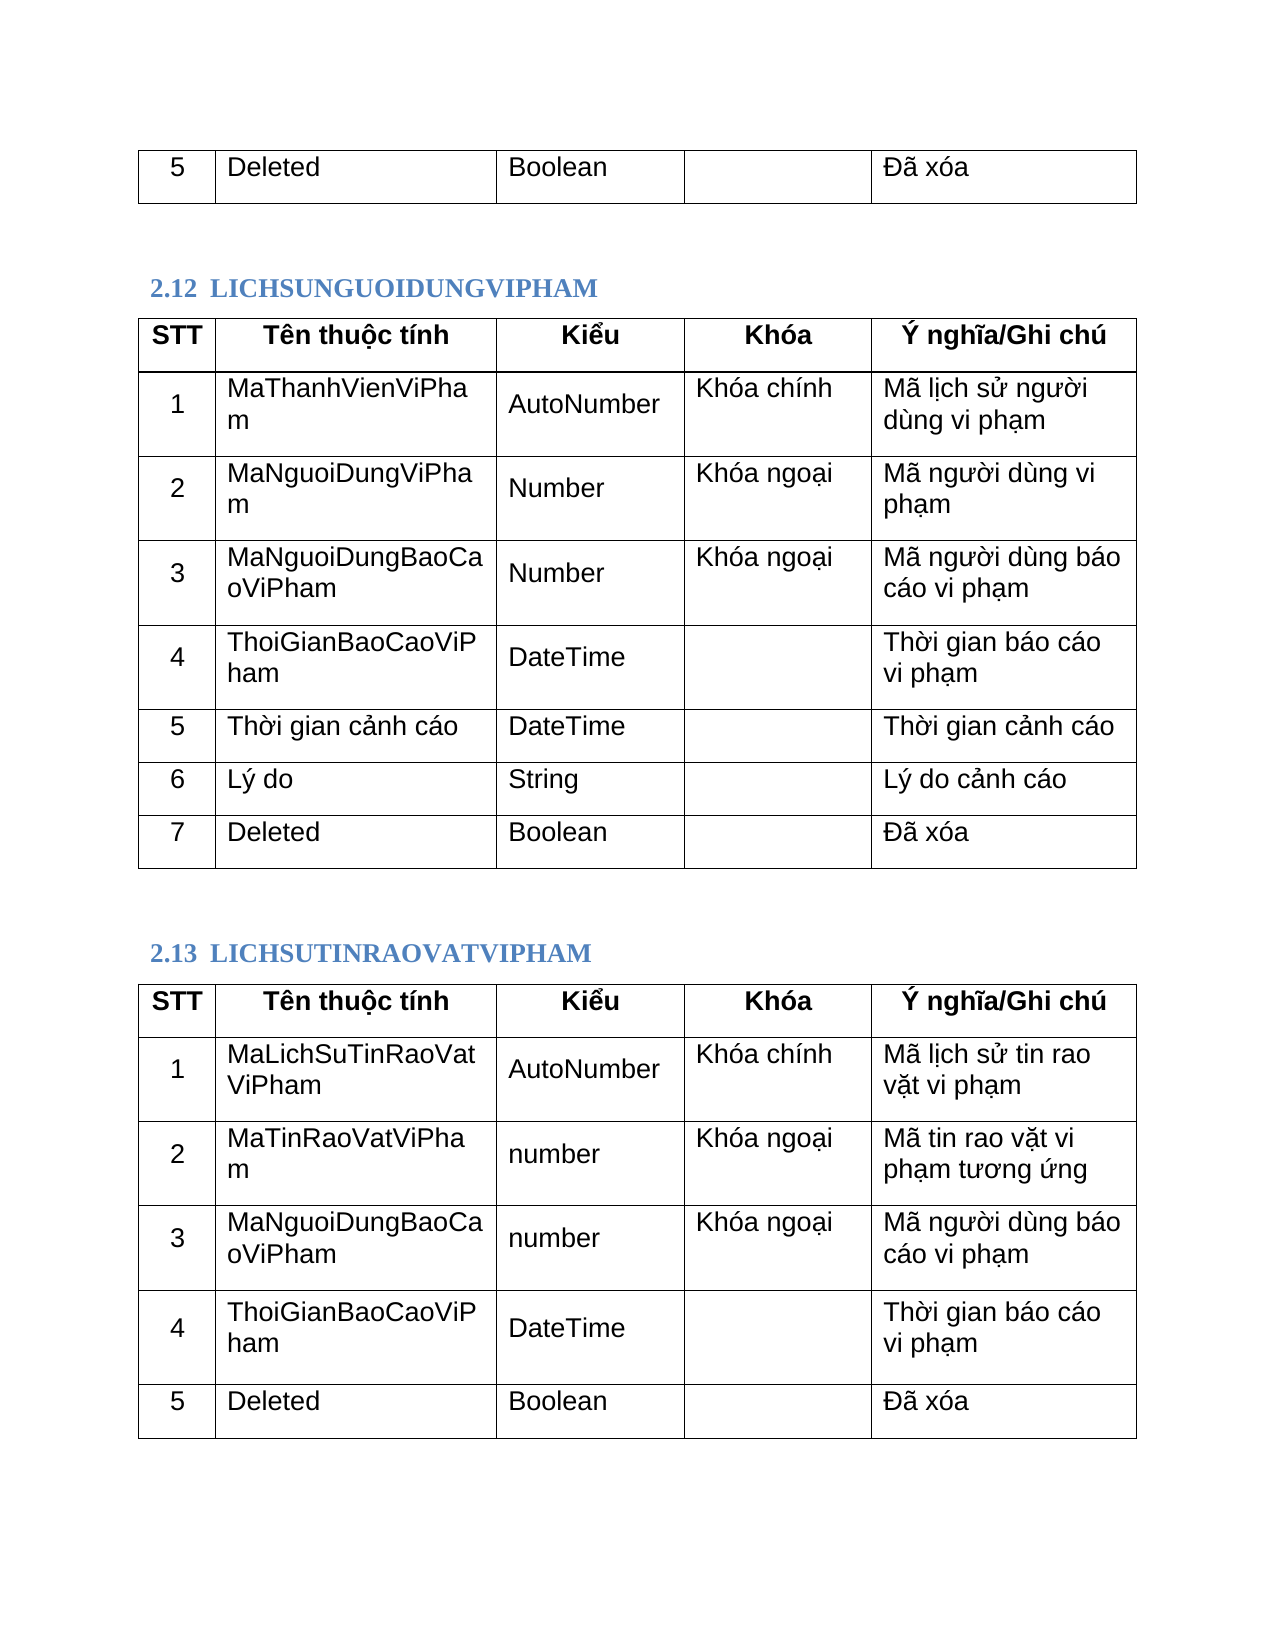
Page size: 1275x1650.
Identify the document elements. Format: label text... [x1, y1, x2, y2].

table_cell MaTinRaoVatViPham [216, 1122, 496, 1205]
table_cell 5 [139, 1385, 215, 1437]
table_cell 1 [139, 373, 215, 456]
table_cell MaNguoiDungBaoCaoViPham [216, 1206, 496, 1290]
table_cell Khóa chính [685, 1038, 871, 1121]
table_cell Lý do [216, 763, 496, 815]
table_cell number [497, 1206, 684, 1290]
table_header Ý nghĩa/Ghi chú [872, 985, 1136, 1037]
table_cell MaNguoiDungBaoCaoViPham [216, 541, 496, 624]
table_cell 4 [139, 1291, 215, 1384]
table_cell Mã lịch sử người dùng vi phạm [872, 373, 1136, 456]
table_cell Mã người dùng vi phạm [872, 457, 1136, 540]
table_cell [685, 763, 871, 815]
table_cell DateTime [497, 1291, 684, 1384]
table_cell Khóa chính [685, 373, 871, 456]
table_cell DateTime [497, 710, 684, 762]
table_cell Đã xóa [872, 151, 1136, 203]
table_cell Khóa ngoại [685, 541, 871, 624]
table_cell Deleted [216, 1385, 496, 1437]
table_cell [685, 710, 871, 762]
table_cell 2 [139, 457, 215, 540]
table_cell Khóa ngoại [685, 1206, 871, 1290]
table_header Kiểu [497, 985, 684, 1037]
table_header Ý nghĩa/Ghi chú [872, 319, 1136, 371]
table_cell Mã người dùng báo cáo vi phạm [872, 541, 1136, 624]
table_cell Đã xóa [872, 816, 1136, 868]
table_cell ThoiGianBaoCaoViPham [216, 626, 496, 709]
table_header Khóa [685, 985, 871, 1037]
table_cell 4 [139, 626, 215, 709]
table_cell Mã người dùng báo cáo vi phạm [872, 1206, 1136, 1290]
table_cell 5 [139, 151, 215, 203]
table_header Khóa [685, 319, 871, 371]
table_cell Đã xóa [872, 1385, 1136, 1437]
table_cell [685, 1385, 871, 1437]
table_cell Thời gian báo cáo vi phạm [872, 626, 1136, 709]
table_cell Boolean [497, 1385, 684, 1437]
table_header Tên thuộc tính [216, 319, 496, 371]
table_cell Thời gian báo cáo vi phạm [872, 1291, 1136, 1384]
table_cell 3 [139, 541, 215, 624]
subtitle LICHSUTINRAOVATVIPHAM [150, 937, 1125, 968]
table_cell Mã tin rao vặt vi phạm tương ứng [872, 1122, 1136, 1205]
table_cell Deleted [216, 151, 496, 203]
table_cell 7 [139, 816, 215, 868]
table_cell MaNguoiDungViPham [216, 457, 496, 540]
table_header Kiểu [497, 319, 684, 371]
table_cell [685, 1291, 871, 1384]
table_cell Boolean [497, 816, 684, 868]
table_cell Khóa ngoại [685, 1122, 871, 1205]
subtitle LICHSUNGUOIDUNGVIPHAM [150, 272, 1125, 303]
table_cell Khóa ngoại [685, 457, 871, 540]
table_cell MaThanhVienViPham [216, 373, 496, 456]
table_cell Number [497, 457, 684, 540]
table_cell [685, 816, 871, 868]
table_header STT [139, 985, 215, 1037]
table_cell [685, 626, 871, 709]
table_header Tên thuộc tính [216, 985, 496, 1037]
table_cell Deleted [216, 816, 496, 868]
table_cell 6 [139, 763, 215, 815]
table_cell MaLichSuTinRaoVatViPham [216, 1038, 496, 1121]
table_cell number [497, 1122, 684, 1205]
table_cell ThoiGianBaoCaoViPham [216, 1291, 496, 1384]
table_cell 5 [139, 710, 215, 762]
table_cell 3 [139, 1206, 215, 1290]
table_cell 2 [139, 1122, 215, 1205]
table_cell Boolean [497, 151, 684, 203]
table_cell AutoNumber [497, 1038, 684, 1121]
table_cell AutoNumber [497, 373, 684, 456]
table_cell Mã lịch sử tin rao vặt vi phạm [872, 1038, 1136, 1121]
table_cell Thời gian cảnh cáo [216, 710, 496, 762]
table_cell Number [497, 541, 684, 624]
table_cell DateTime [497, 626, 684, 709]
table_cell 1 [139, 1038, 215, 1121]
table_cell String [497, 763, 684, 815]
table_cell Lý do cảnh cáo [872, 763, 1136, 815]
table_cell Thời gian cảnh cáo [872, 710, 1136, 762]
table_header STT [139, 319, 215, 371]
table_cell [685, 151, 871, 203]
